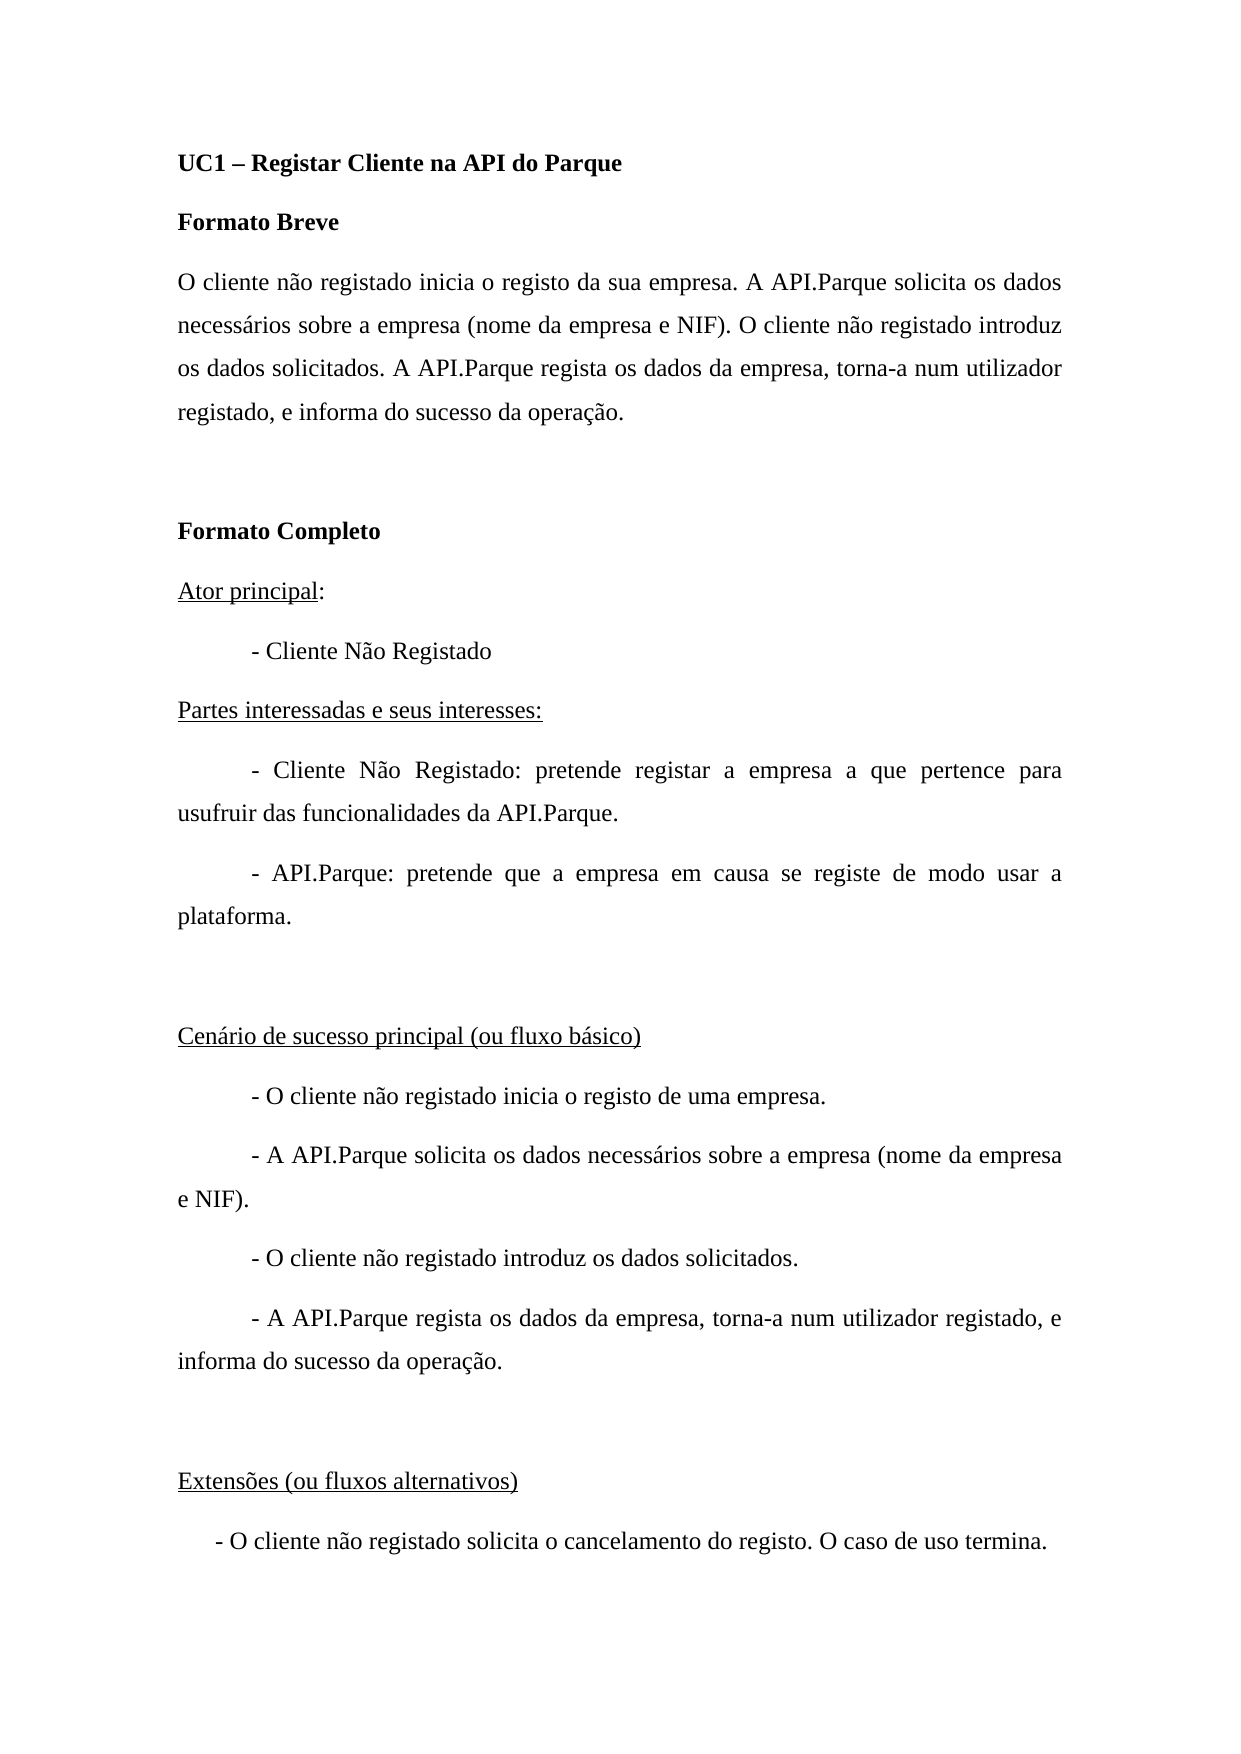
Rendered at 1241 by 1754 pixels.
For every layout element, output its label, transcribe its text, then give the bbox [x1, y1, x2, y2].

text - O cliente não registado inicia o registo de uma empresa. [177, 1081, 1063, 1109]
text - Cliente Não Registado [177, 636, 1063, 664]
text O cliente não registado inicia o registo da sua empresa. A API.Parque solicita os dados necessários sobre a empresa (nome da empresa e NIF). O cliente não registado introduz os dados solicitados. A API.Parque regista os dados da empresa, torna-a num utilizador registado, e informa do sucesso da operação. [177, 267, 1063, 425]
text - O cliente não registado introduz os dados solicitados. [177, 1243, 1063, 1272]
text Ator principal: [177, 576, 1063, 605]
text Formato Completo [177, 516, 1063, 545]
text Partes interessadas e seus interesses: [177, 696, 1063, 724]
text UC1 – Registar Cliente na API do Parque [177, 148, 1063, 176]
text - O cliente não registado solicita o cancelamento do registo. O caso de uso termina. [215, 1526, 1063, 1554]
text - Cliente Não Registado: pretende registar a empresa a que pertence para usufruir das funcionalidades da API.Parque. [177, 755, 1063, 827]
text - API.Parque: pretende que a empresa em causa se registe de modo usar a plataforma. [177, 858, 1063, 930]
text Formato Breve [177, 207, 1063, 236]
text Extensões (ou fluxos alternativos) [177, 1466, 1063, 1495]
text - A API.Parque solicita os dados necessários sobre a empresa (nome da empresa e NIF). [177, 1141, 1063, 1212]
text Cenário de sucesso principal (ou fluxo básico) [177, 1021, 1063, 1050]
text - A API.Parque regista os dados da empresa, torna-a num utilizador registado, e informa do sucesso da operação. [177, 1303, 1063, 1375]
